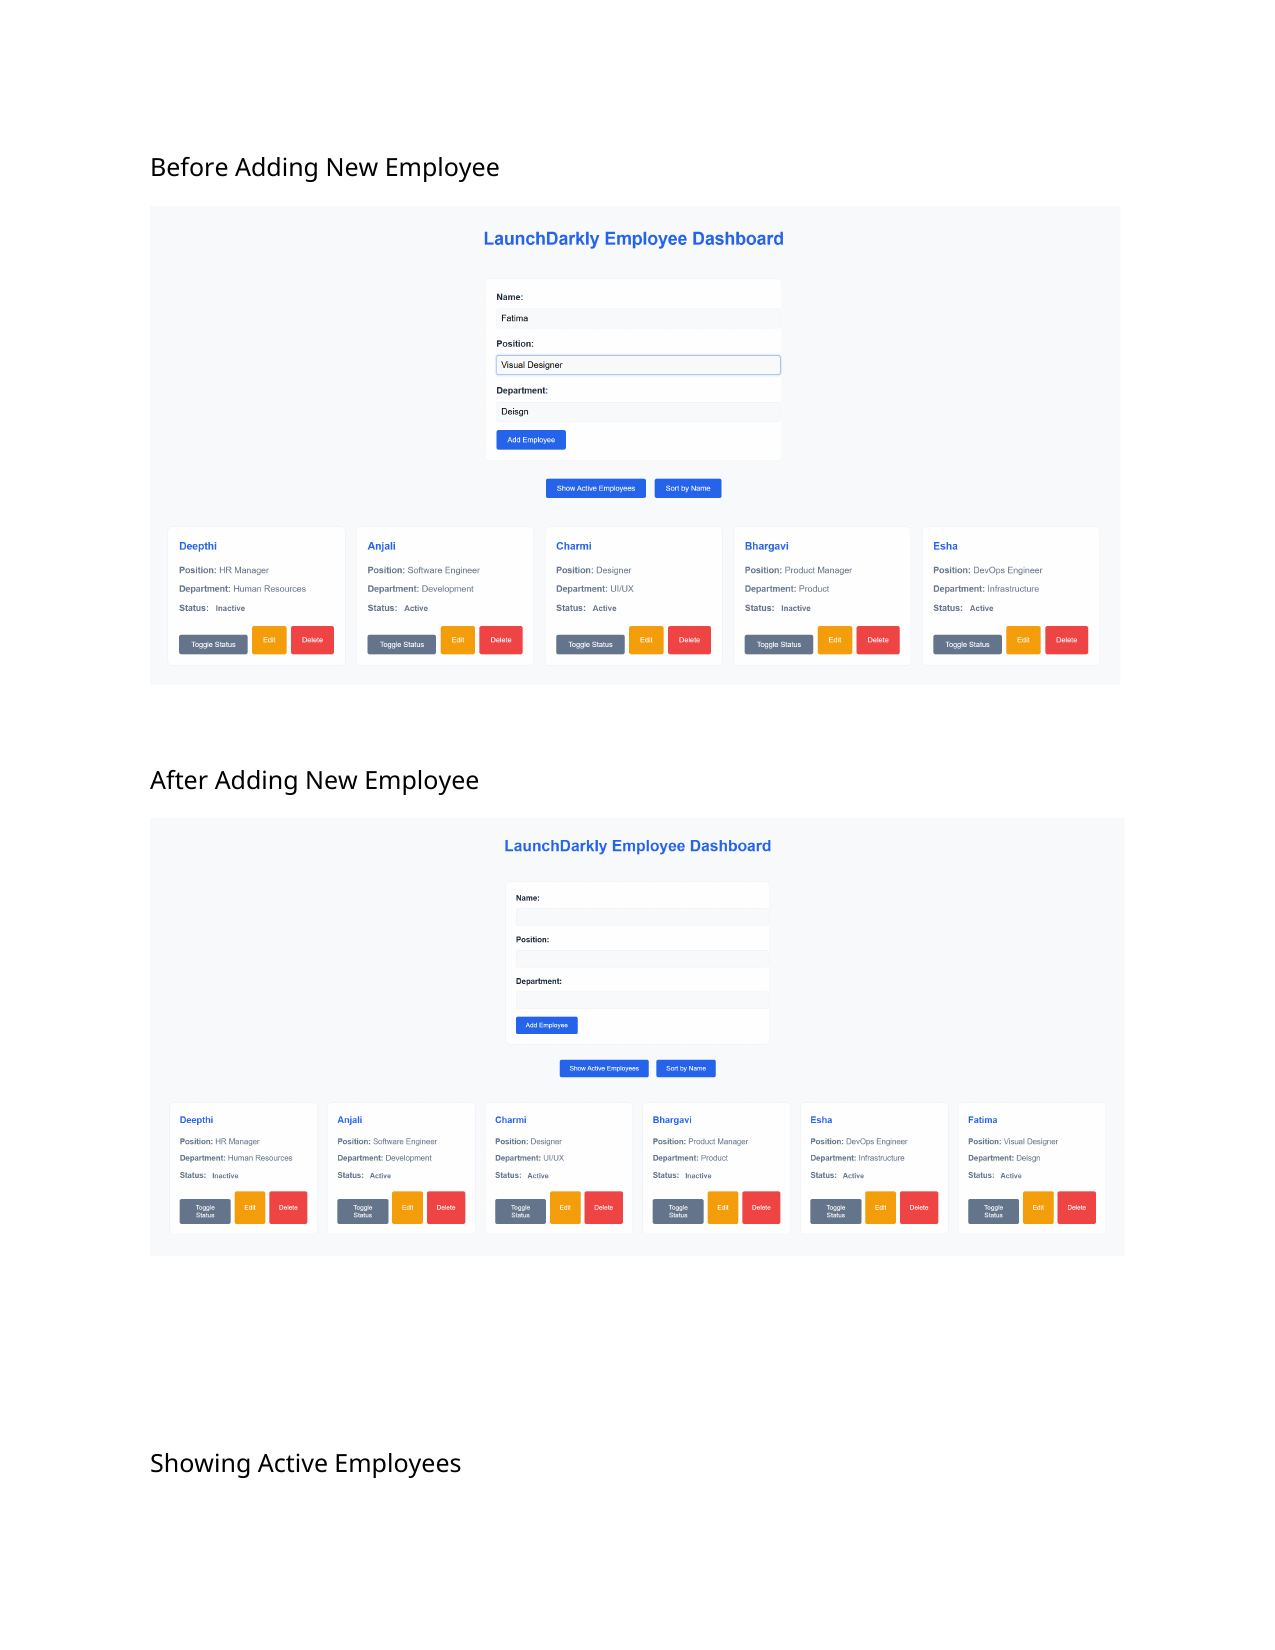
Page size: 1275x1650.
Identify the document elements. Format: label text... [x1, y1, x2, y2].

picture [150, 818, 1125, 1256]
text After Adding New Employee [150, 763, 1125, 797]
text Before Adding New Employee [150, 150, 1125, 184]
picture [150, 206, 1121, 685]
text Showing Active Employees [150, 1446, 1125, 1480]
